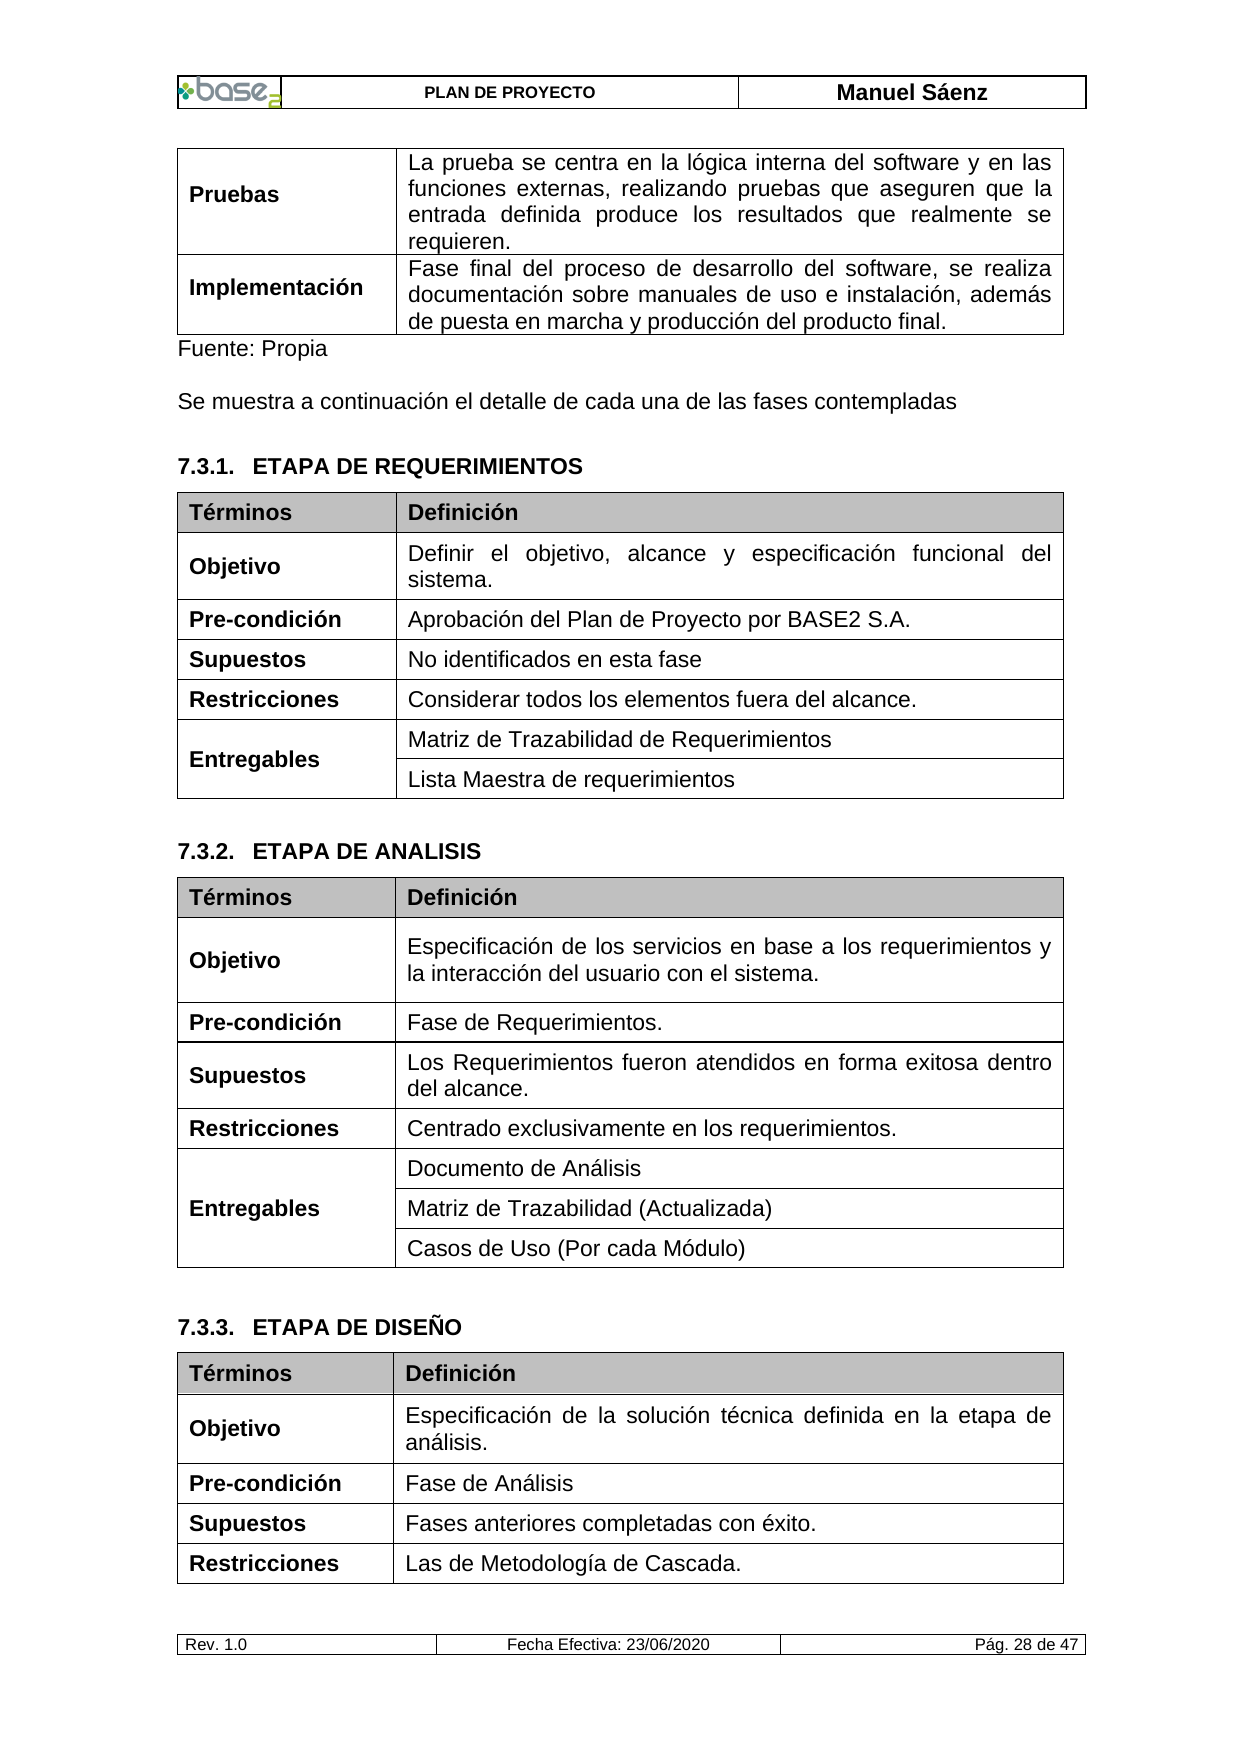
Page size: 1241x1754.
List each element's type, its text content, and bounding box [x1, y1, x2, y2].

table_cell Los Requerimientos fueron atendidos en forma exitosa dentro del alcance. [396, 1043, 1063, 1108]
table_header Términos [178, 878, 395, 917]
subtitle ETAPA DE REQUERIMIENTOS [177, 453, 1063, 479]
table_cell Lista Maestra de requerimientos [397, 759, 1063, 798]
subtitle ETAPA DE DISEÑO [177, 1313, 1063, 1340]
table_cell Implementación [178, 255, 396, 334]
table_cell Las de Metodología de Cascada. [394, 1544, 1063, 1582]
subtitle ETAPA DE ANALISIS [177, 838, 1063, 864]
table_cell Fase de Análisis [394, 1464, 1063, 1503]
table_header Términos [178, 1353, 393, 1393]
table_cell Pre-condición [178, 1003, 395, 1041]
table_cell Casos de Uso (Por cada Módulo) [396, 1229, 1063, 1267]
table_cell Definir el objetivo, alcance y especificación funcional del sistema. [397, 533, 1063, 599]
table_cell Fase de Requerimientos. [396, 1003, 1063, 1041]
table_header Definición [397, 493, 1063, 532]
table_cell Supuestos [178, 1043, 395, 1108]
table_header Definición [396, 878, 1063, 917]
table_cell Objetivo [178, 533, 396, 599]
table_cell Fase final del proceso de desarrollo del software, se realiza documentación sobre manuales de uso e instalación, además de puesta en marcha y producción del producto final. [397, 255, 1063, 334]
table_cell Pre-condición [178, 1464, 393, 1503]
table_cell No identificados en esta fase [397, 640, 1063, 678]
table_cell Fases anteriores completadas con éxito. [394, 1504, 1063, 1543]
table_cell Entregables [178, 1149, 395, 1267]
table_cell Pruebas [178, 149, 396, 254]
table_cell Matriz de Trazabilidad de Requerimientos [397, 720, 1063, 758]
table_cell Restricciones [178, 1544, 393, 1582]
table_cell Pre-condición [178, 600, 396, 639]
table_cell Especificación de los servicios en base a los requerimientos y la interacción del usuario con el sistema. [396, 918, 1063, 1002]
table_cell Especificación de la solución técnica definida en la etapa de análisis. [394, 1395, 1063, 1463]
table_cell Supuestos [178, 1504, 393, 1543]
table_cell Matriz de Trazabilidad (Actualizada) [396, 1189, 1063, 1227]
table_header Términos [178, 493, 396, 532]
picture [177, 76, 282, 108]
table_cell Entregables [178, 720, 396, 798]
table_cell Objetivo [178, 918, 395, 1002]
table_cell Centrado exclusivamente en los requerimientos. [396, 1109, 1063, 1148]
table_cell Supuestos [178, 640, 396, 678]
table_header Definición [394, 1353, 1063, 1393]
table_cell Objetivo [178, 1395, 393, 1463]
text Se muestra a continuación el detalle de cada una de las fases contempladas [177, 388, 1063, 414]
table_cell La prueba se centra en la lógica interna del software y en las funciones externas, realizando pruebas que aseguren que la entrada definida produce los resultados que realmente se requieren. [397, 149, 1063, 254]
table_cell Restricciones [178, 680, 396, 718]
table_cell Documento de Análisis [396, 1149, 1063, 1187]
table_cell Considerar todos los elementos fuera del alcance. [397, 680, 1063, 718]
text Fuente: Propia [177, 335, 1063, 362]
table_cell Aprobación del Plan de Proyecto por BASE2 S.A. [397, 600, 1063, 639]
table_cell Restricciones [178, 1109, 395, 1148]
